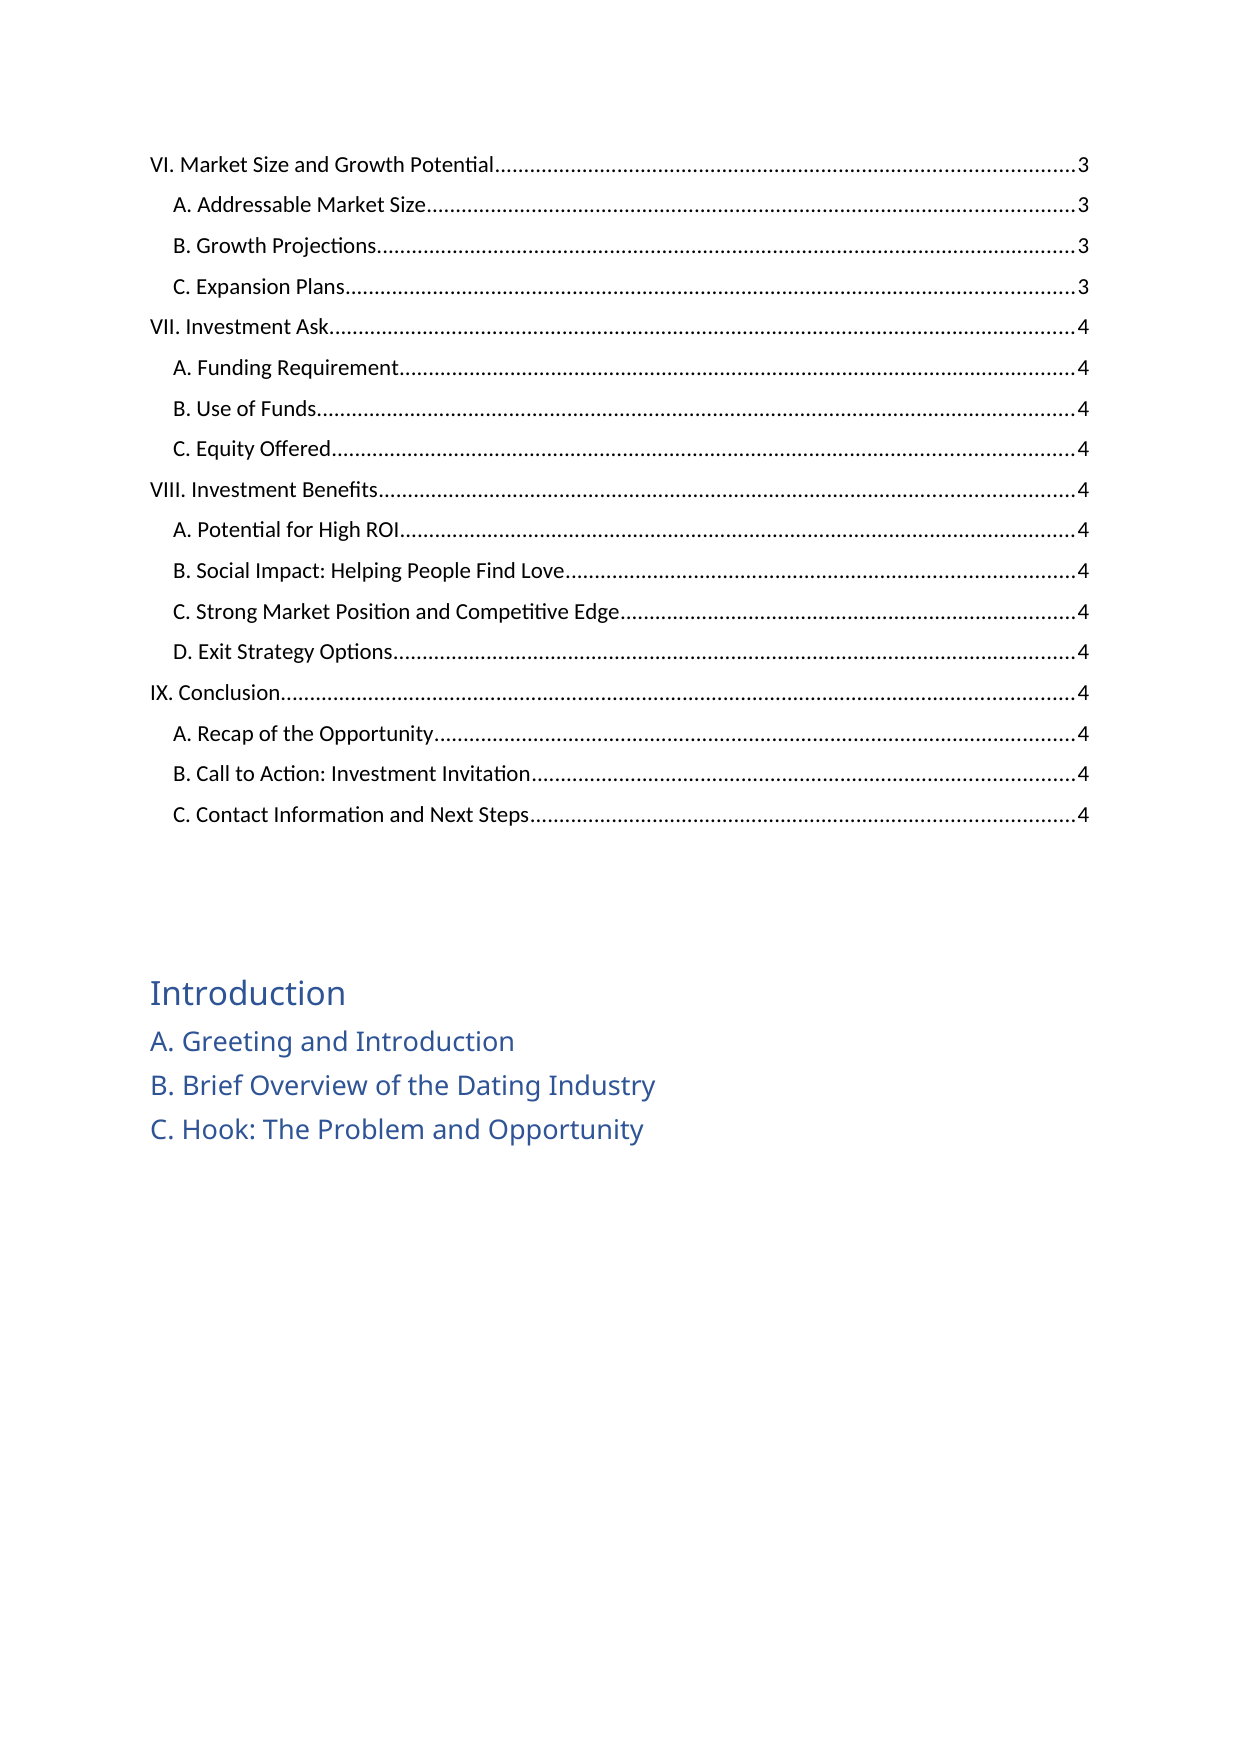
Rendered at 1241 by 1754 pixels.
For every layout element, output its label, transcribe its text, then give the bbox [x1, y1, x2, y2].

subtitle B. Brief Overview of the Dating Industry [150, 1067, 1090, 1104]
subtitle A. Greeting and Introduction [150, 1023, 1090, 1060]
subtitle C. Hook: The Problem and Opportunity [150, 1111, 1090, 1148]
subtitle Introduction [150, 970, 1090, 1015]
